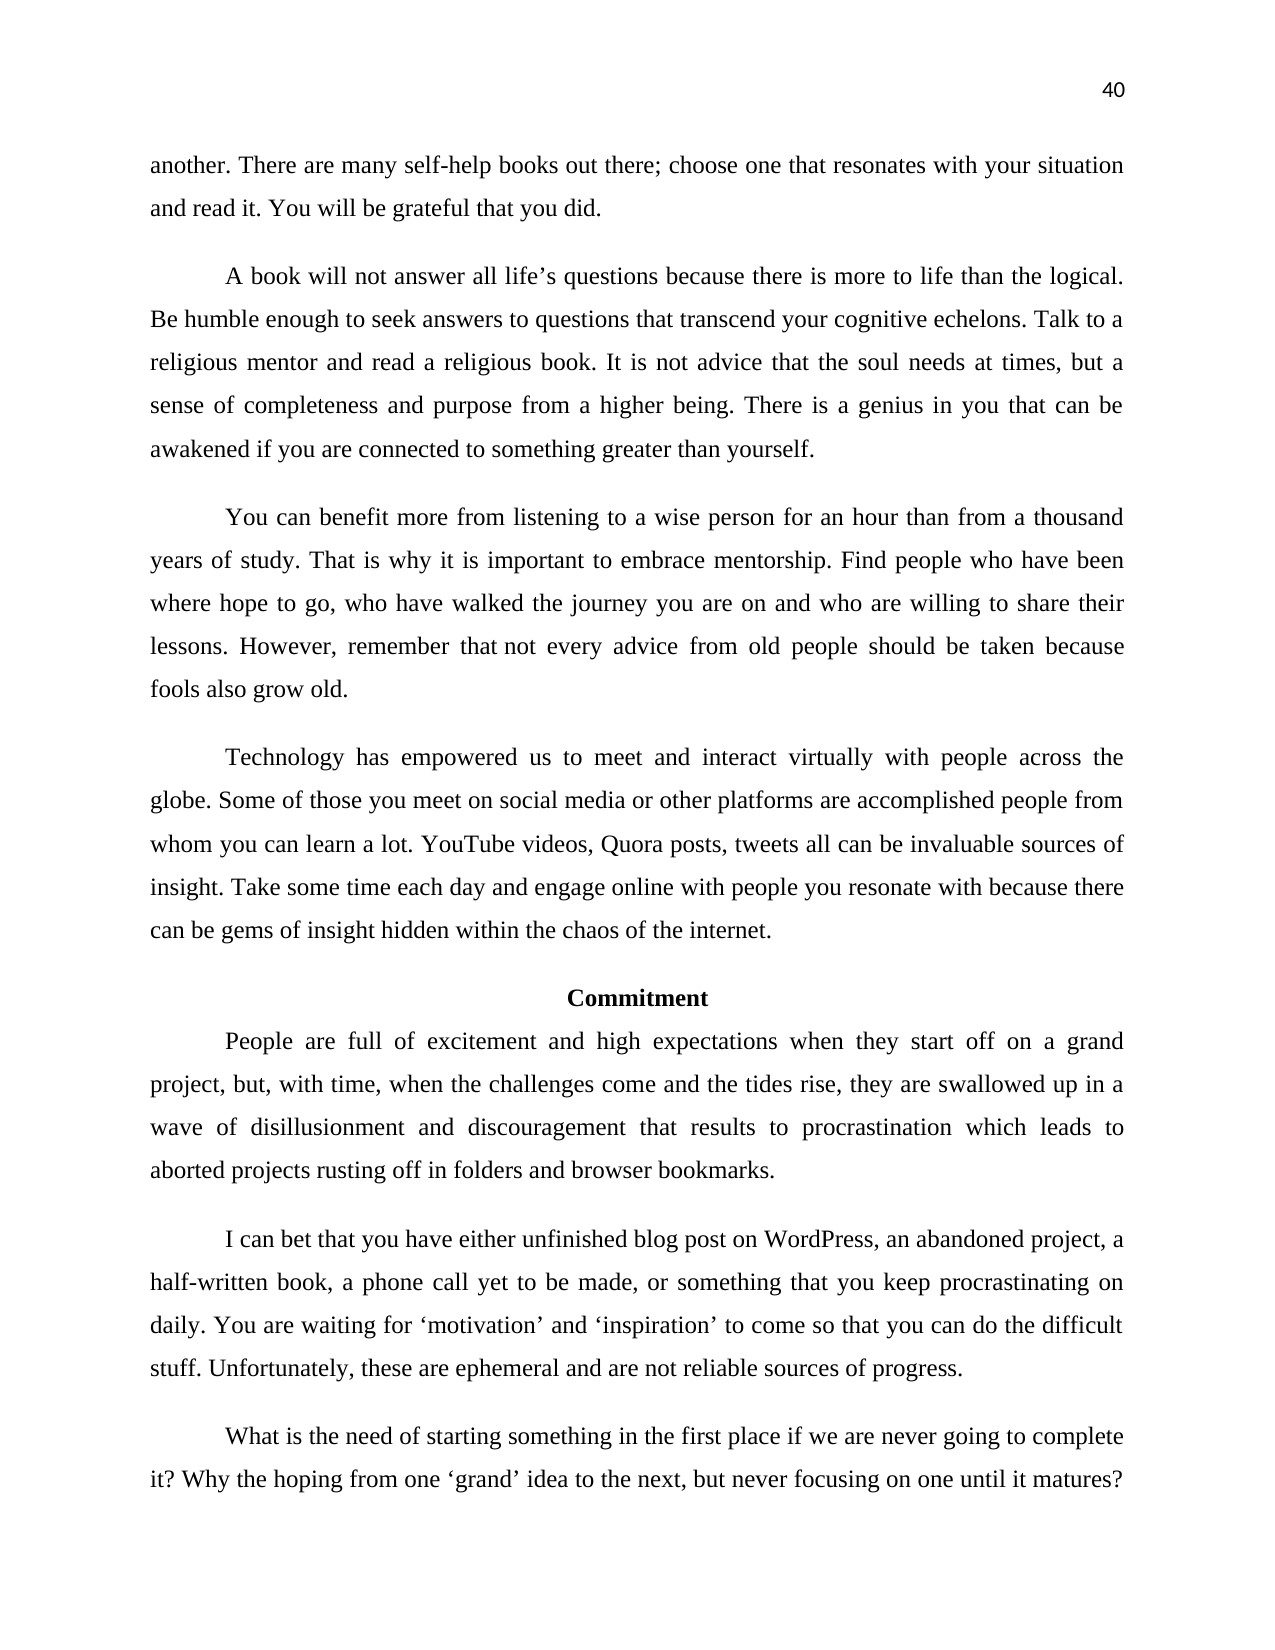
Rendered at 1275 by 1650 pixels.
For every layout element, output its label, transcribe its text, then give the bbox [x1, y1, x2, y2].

text You can benefit more from listening to a wise person for an hour than from a thousand years of study. That is why it is important to embrace mentorship. Find people who have been where hope to go, who have walked the journey you are on and who are willing to share their lessons. However, remember that not every advice from old people should be taken because fools also grow old. [150, 502, 1125, 703]
text People are full of excitement and high expectations when they start off on a grand project, but, with time, when the challenges come and the tides rise, they are swallowed up in a wave of disillusionment and discouragement that results to procrastination which leads to aborted projects rusting off in folders and browser bookmarks. [150, 1026, 1125, 1184]
text Technology has empowered us to meet and interact virtually with people across the globe. Some of those you meet on social media or other platforms are accomplished people from whom you can learn a lot. YouTube videos, Quora posts, tweets all can be invaluable sources of insight. Take some time each day and engage online with people you resonate with because there can be gems of insight hidden within the chaos of the internet. [150, 742, 1125, 944]
text A book will not answer all life’s questions because there is more to life than the logical. Be humble enough to seek answers to questions that transcend your cognitive echelons. Talk to a religious mentor and read a religious book. It is not advice that the soul needs at times, but a sense of completeness and purpose from a higher being. There is a genius in you that can be awakened if you are connected to something greater than yourself. [150, 261, 1125, 462]
text Commitment [150, 983, 1125, 1012]
text I can bet that you have either unfinished blog post on WordPress, an abandoned project, a half-written book, a phone call yet to be made, or something that you keep procrastinating on daily. You are waiting for ‘motivation’ and ‘inspiration’ to come so that you can do the difficult stuff. Unfortunately, these are ephemeral and are not reliable sources of progress. [150, 1224, 1125, 1382]
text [150, 150, 1125, 222]
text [150, 1421, 1125, 1493]
